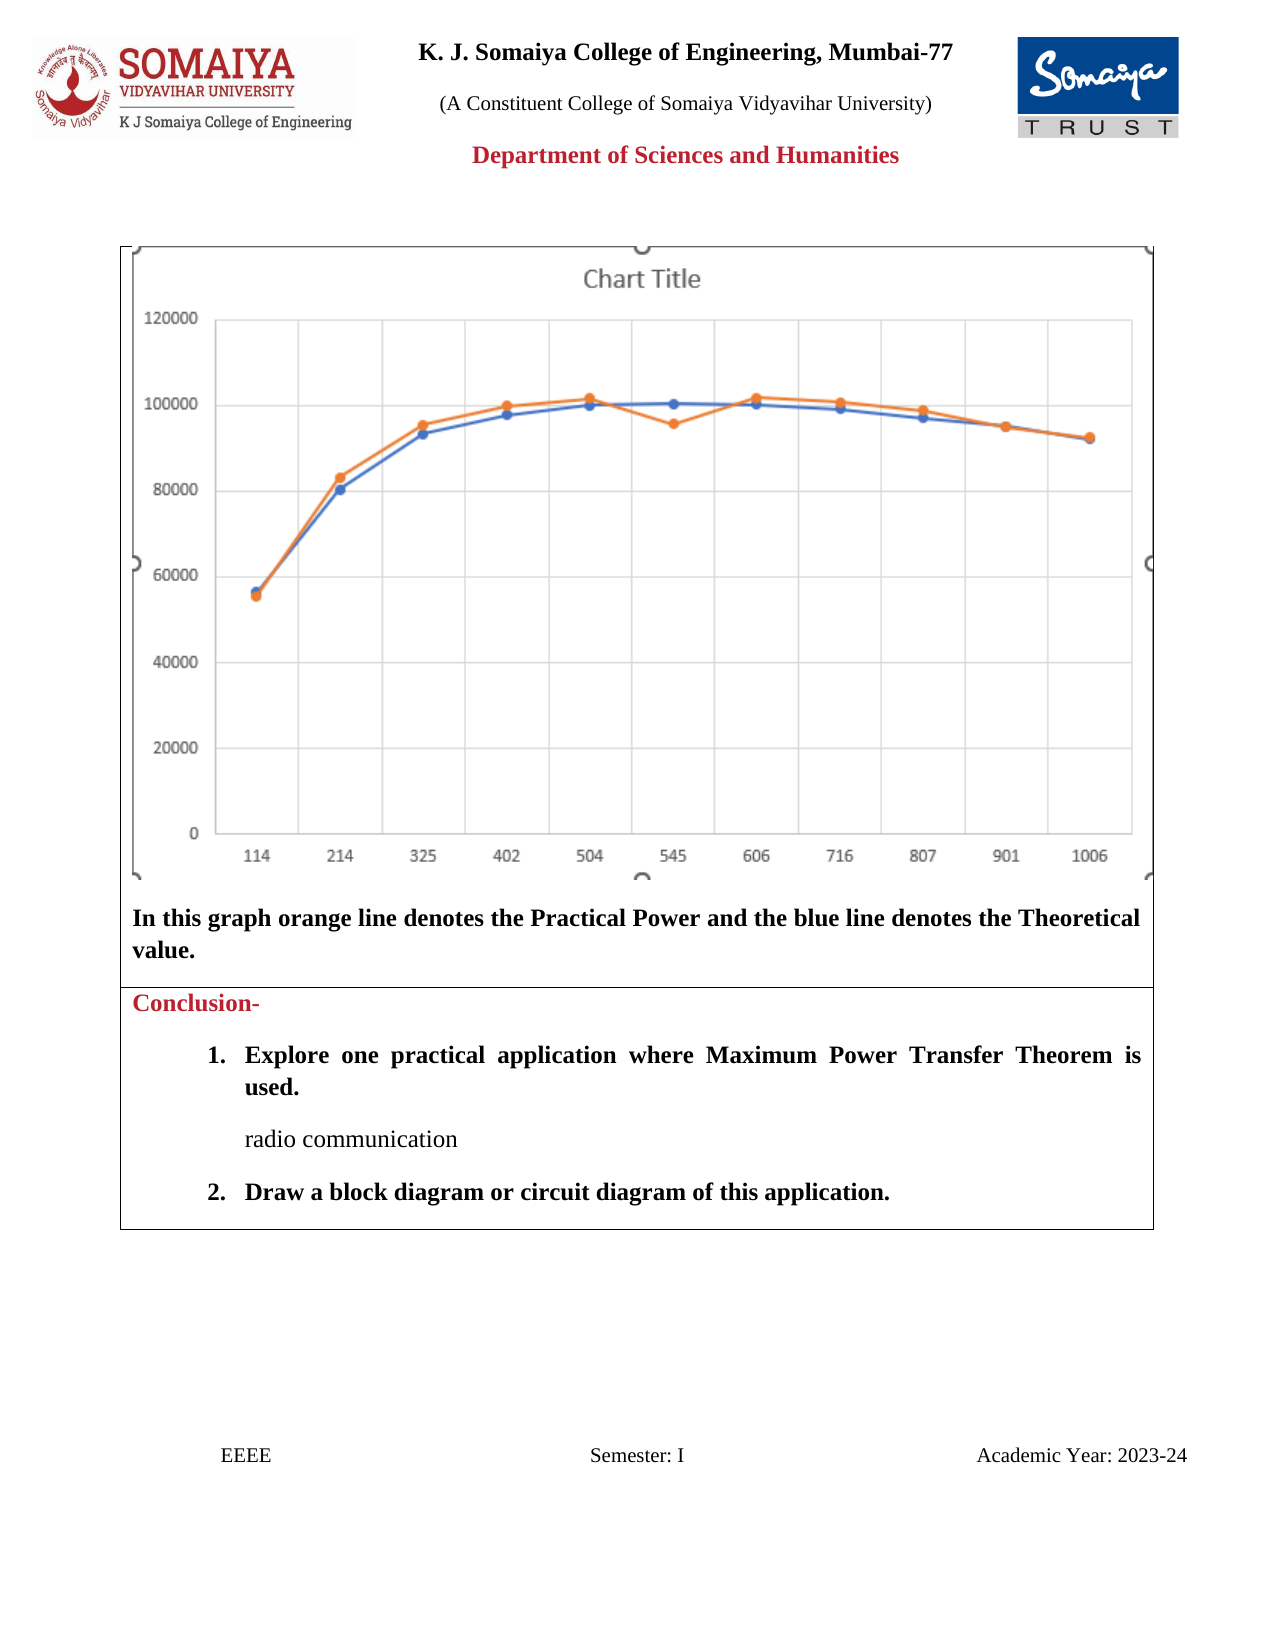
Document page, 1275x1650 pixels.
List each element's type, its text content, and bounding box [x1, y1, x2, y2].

picture [31, 37, 355, 138]
picture [132, 246, 1154, 880]
picture [1017, 37, 1179, 138]
